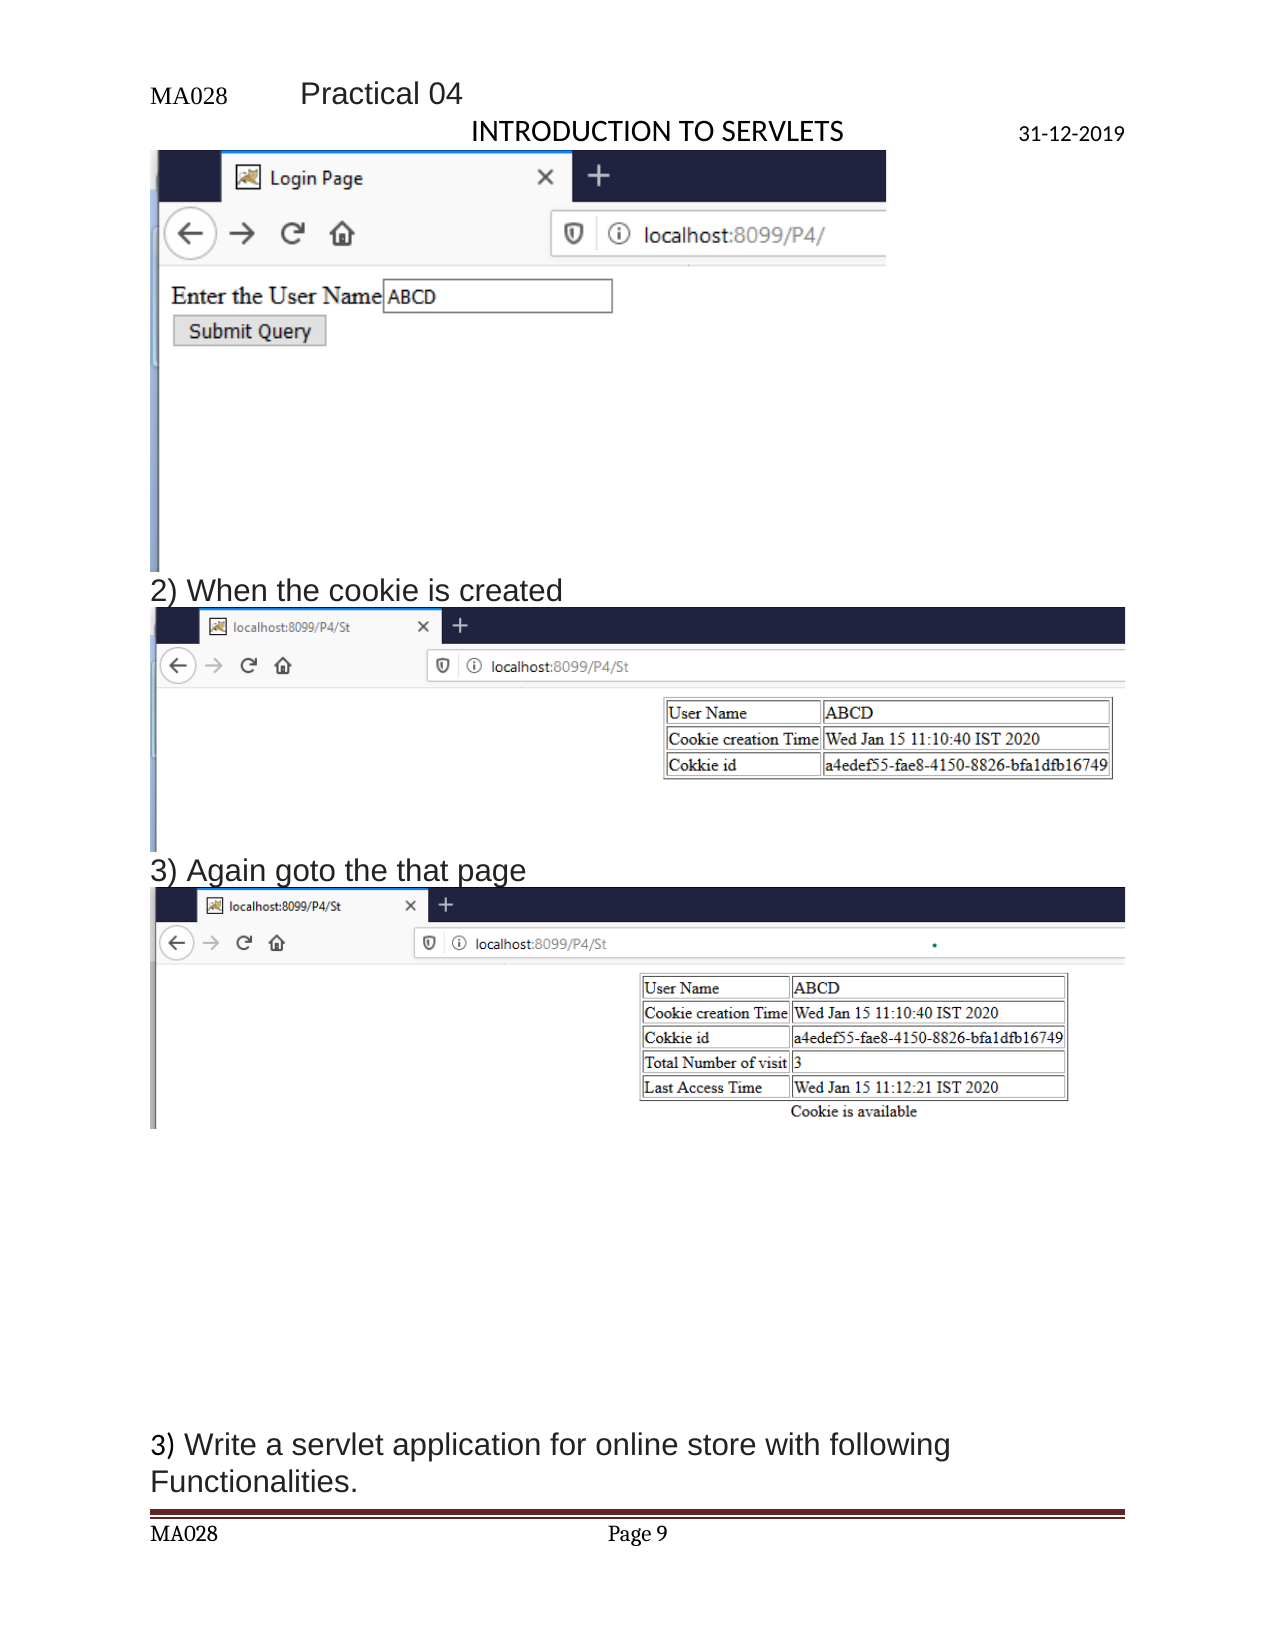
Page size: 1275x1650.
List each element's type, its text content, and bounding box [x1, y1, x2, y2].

text 2) When the cookie is created [150, 572, 1125, 607]
text 3) Write a servlet application for online store with following [150, 1425, 1125, 1463]
picture [150, 607, 1125, 852]
picture [150, 150, 887, 572]
text 3) Again goto the that page [150, 852, 1125, 887]
text Functionalities. [150, 1463, 1125, 1499]
picture [150, 887, 1125, 1129]
